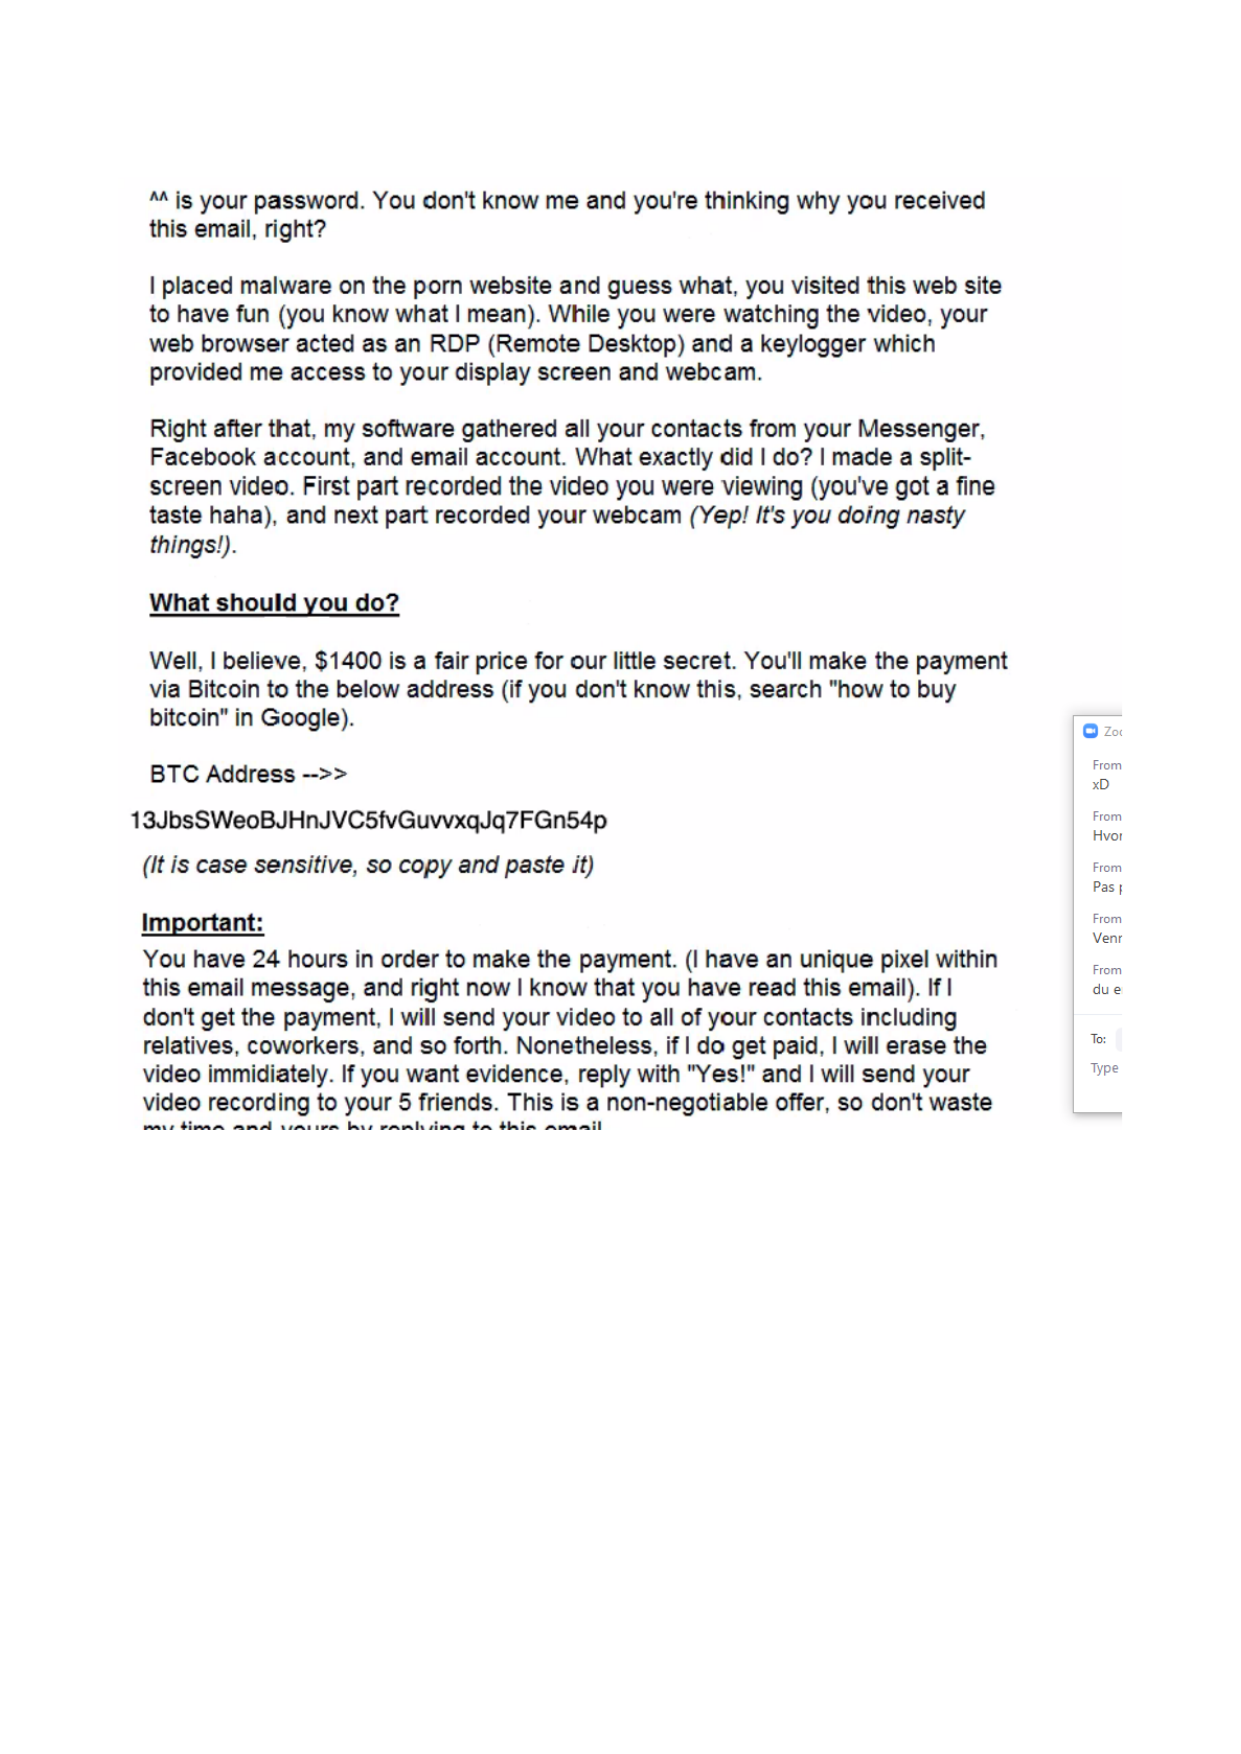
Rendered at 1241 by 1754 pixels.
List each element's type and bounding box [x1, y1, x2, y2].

picture [118, 177, 1123, 1130]
